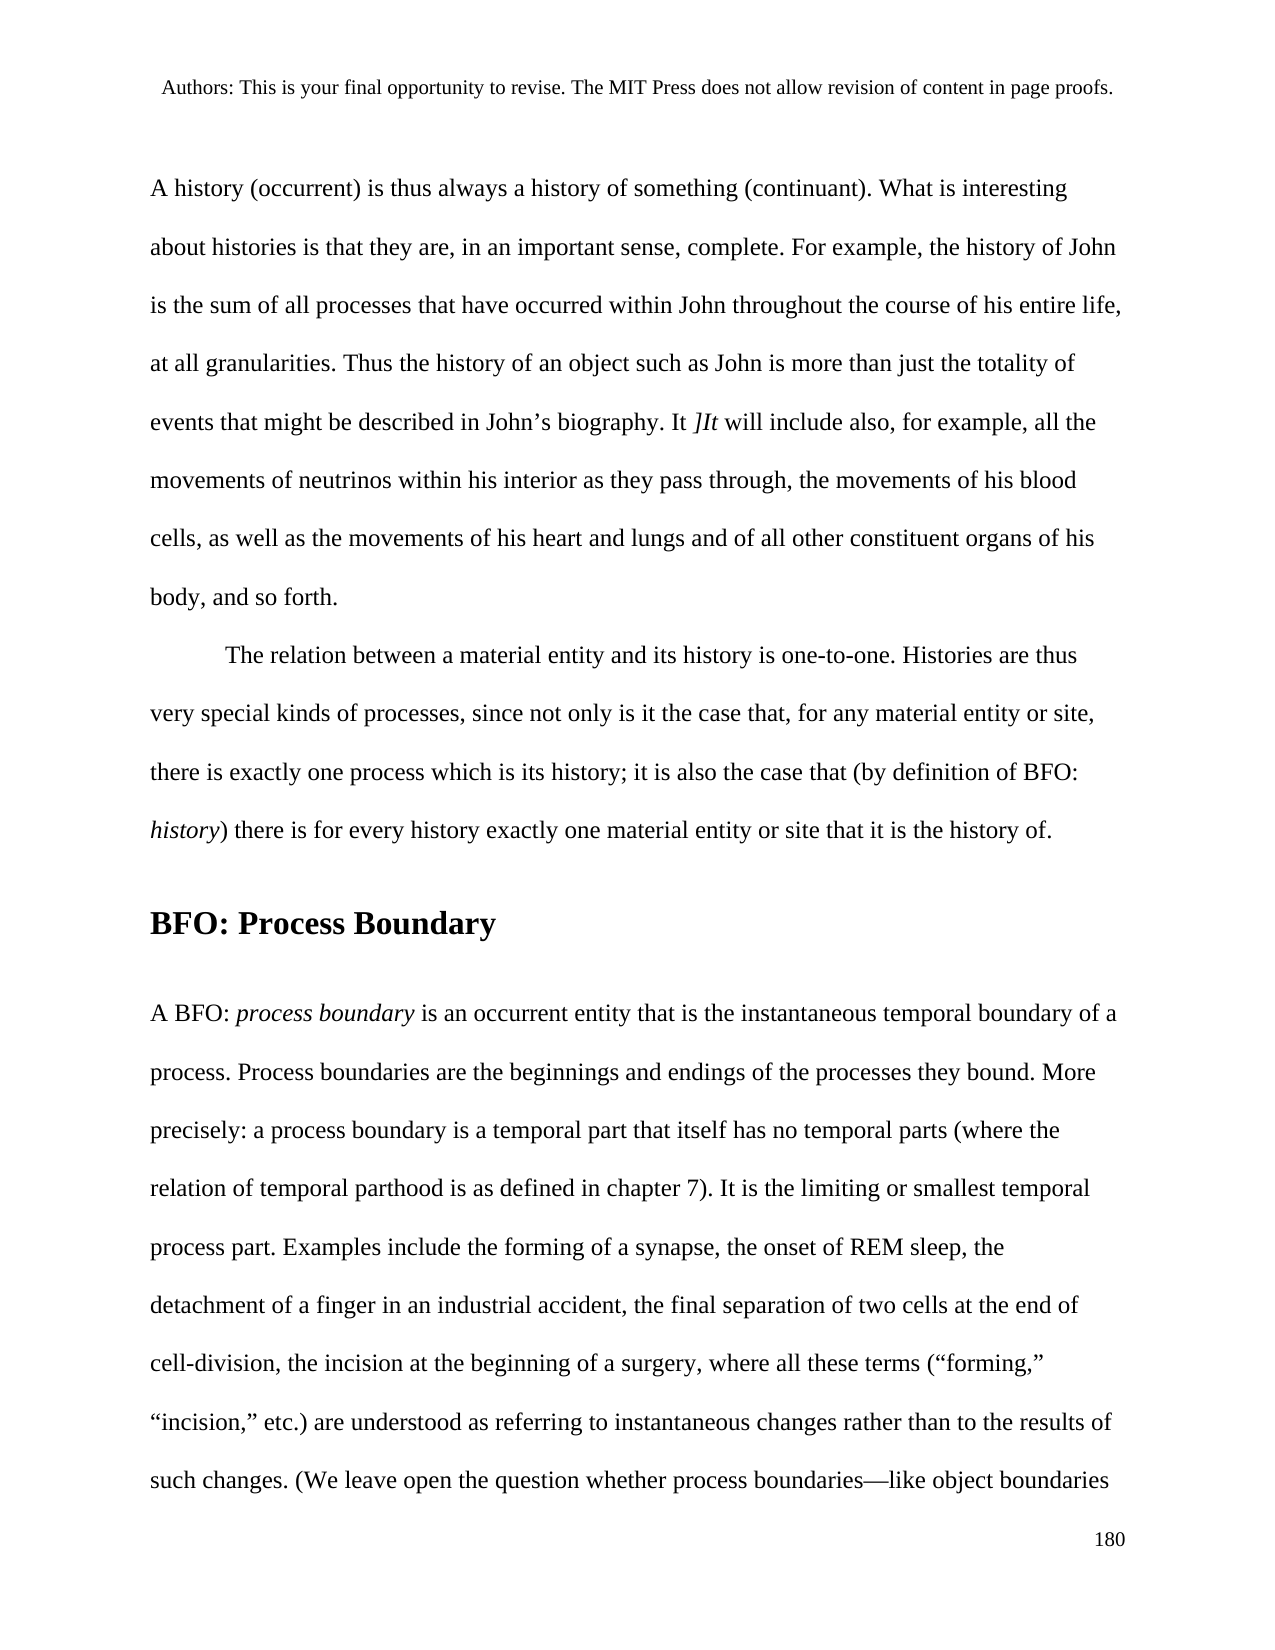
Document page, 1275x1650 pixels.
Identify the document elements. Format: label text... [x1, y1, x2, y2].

text A history (occurrent) is thus always a history of something (continuant). What is interesting about histories is that they are, in an important sense, complete. For example, the history of John is the sum of all processes that have occurred within John throughout the course of his entire life, at all granularities. Thus the history of an object such as John is more than just the totality of events that might be described in John’s biography. It ]It will include also, for example, all the movements of neutrinos within his interior as they pass through, the movements of his blood cells, as well as the movements of his heart and lungs and of all other constituent organs of his body, and so forth. [150, 150, 1125, 617]
subtitle BFO: Process Boundary [150, 887, 1125, 946]
text The relation between a material entity and its history is one-to-one. Histories are thus very special kinds of processes, since not only is it the case that, for any material entity or site, there is exactly one process which is its history; it is also the case that (by definition of BFO: history) there is for every history exactly one material entity or site that it is the history of. [150, 617, 1125, 850]
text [150, 975, 1125, 1500]
